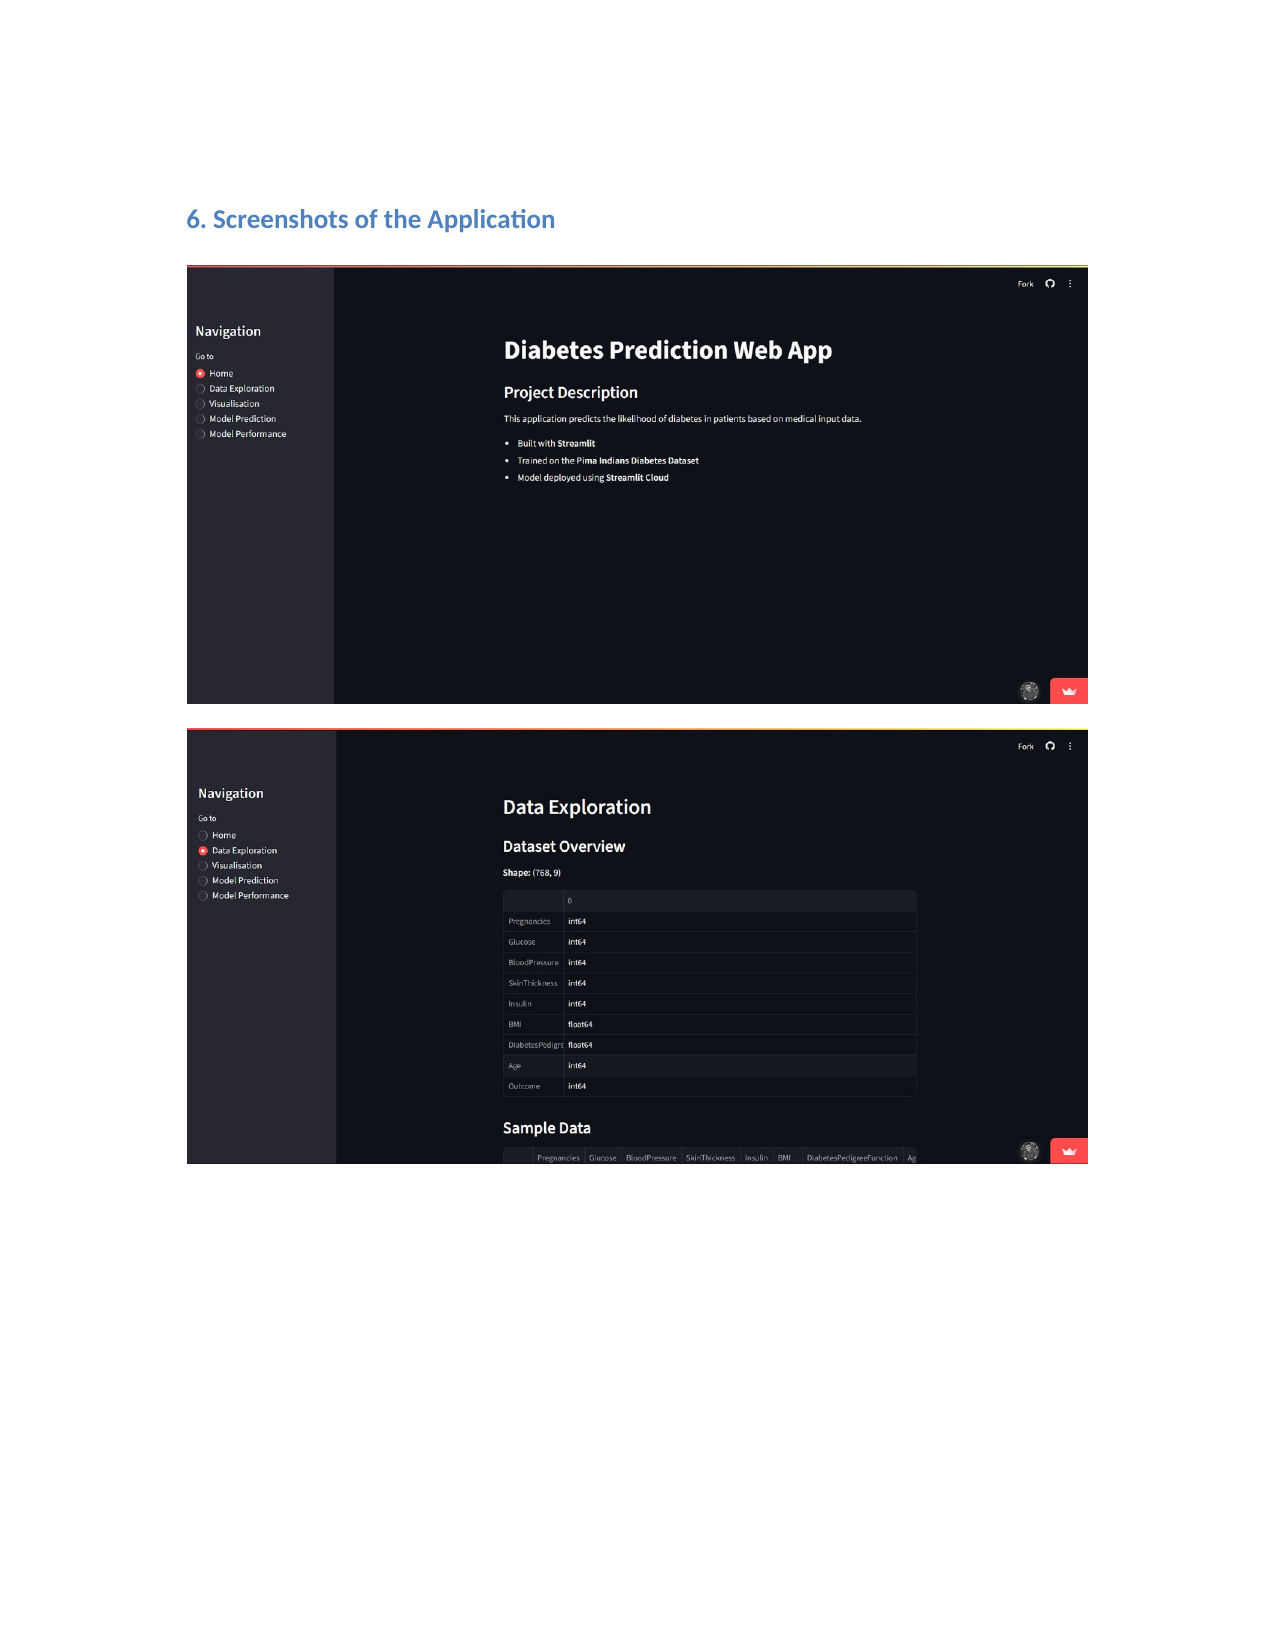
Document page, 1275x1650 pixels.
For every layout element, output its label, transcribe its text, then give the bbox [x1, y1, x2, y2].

subtitle Screenshots of the Application [186, 202, 1094, 235]
picture [187, 728, 1088, 1164]
picture [187, 265, 1088, 704]
